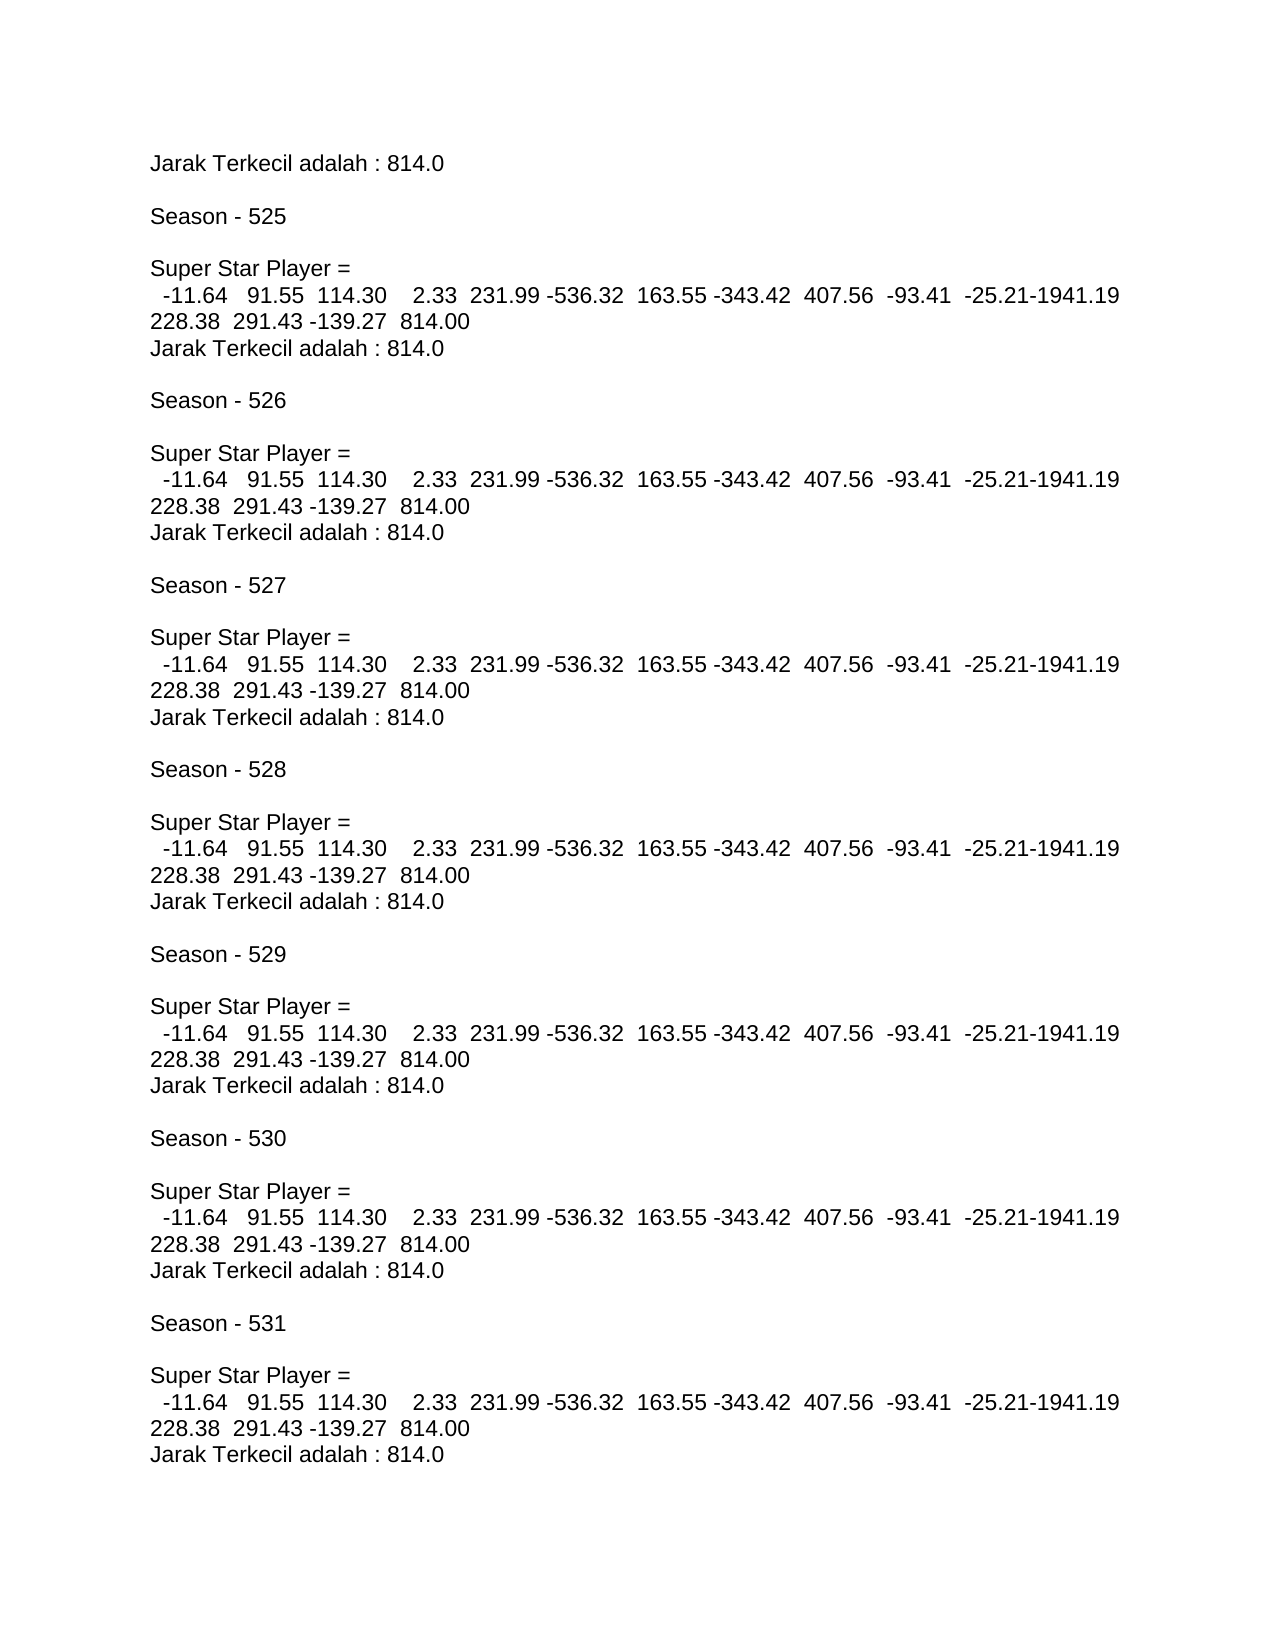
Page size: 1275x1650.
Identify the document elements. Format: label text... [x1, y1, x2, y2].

text Season - 531 [150, 1309, 1125, 1336]
text Season - 528 [150, 756, 1125, 782]
text Jarak Terkecil adalah : 814.0 [150, 150, 1125, 176]
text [150, 282, 1125, 334]
text Season - 525 [150, 203, 1125, 229]
text Season - 527 [150, 572, 1125, 598]
text Season - 529 [150, 941, 1125, 967]
text Super Star Player = [150, 440, 1125, 466]
text -11.64 91.55 114.30 2.33 231.99 -536.32 163.55 -343.42 407.56 -93.41 -25.21-1941.19 228.38 291.43 -139.27 814.00 [150, 466, 1125, 519]
text Super Star Player = [150, 1362, 1125, 1389]
text Jarak Terkecil adalah : 814.0 [150, 888, 1125, 914]
text Jarak Terkecil adalah : 814.0 [150, 1257, 1125, 1283]
text Jarak Terkecil adalah : 814.0 [150, 1441, 1125, 1468]
text Season - 526 [150, 387, 1125, 413]
text Super Star Player = [150, 809, 1125, 835]
text -11.64 91.55 114.30 2.33 231.99 -536.32 163.55 -343.42 407.56 -93.41 -25.21-1941.19 228.38 291.43 -139.27 814.00 [150, 835, 1125, 888]
text Jarak Terkecil adalah : 814.0 [150, 1072, 1125, 1099]
text Jarak Terkecil adalah : 814.0 [150, 703, 1125, 730]
text Super Star Player = [150, 993, 1125, 1020]
text Super Star Player = [150, 255, 1125, 282]
text Jarak Terkecil adalah : 814.0 [150, 519, 1125, 545]
text Super Star Player = [150, 624, 1125, 651]
text -11.64 91.55 114.30 2.33 231.99 -536.32 163.55 -343.42 407.56 -93.41 -25.21-1941.19 228.38 291.43 -139.27 814.00 [150, 1020, 1125, 1072]
text -11.64 91.55 114.30 2.33 231.99 -536.32 163.55 -343.42 407.56 -93.41 -25.21-1941.19 228.38 291.43 -139.27 814.00 [150, 651, 1125, 703]
text Super Star Player = [150, 1178, 1125, 1204]
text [150, 1389, 1125, 1441]
text Jarak Terkecil adalah : 814.0 [150, 334, 1125, 361]
text Season - 530 [150, 1125, 1125, 1151]
text -11.64 91.55 114.30 2.33 231.99 -536.32 163.55 -343.42 407.56 -93.41 -25.21-1941.19 228.38 291.43 -139.27 814.00 [150, 1204, 1125, 1257]
